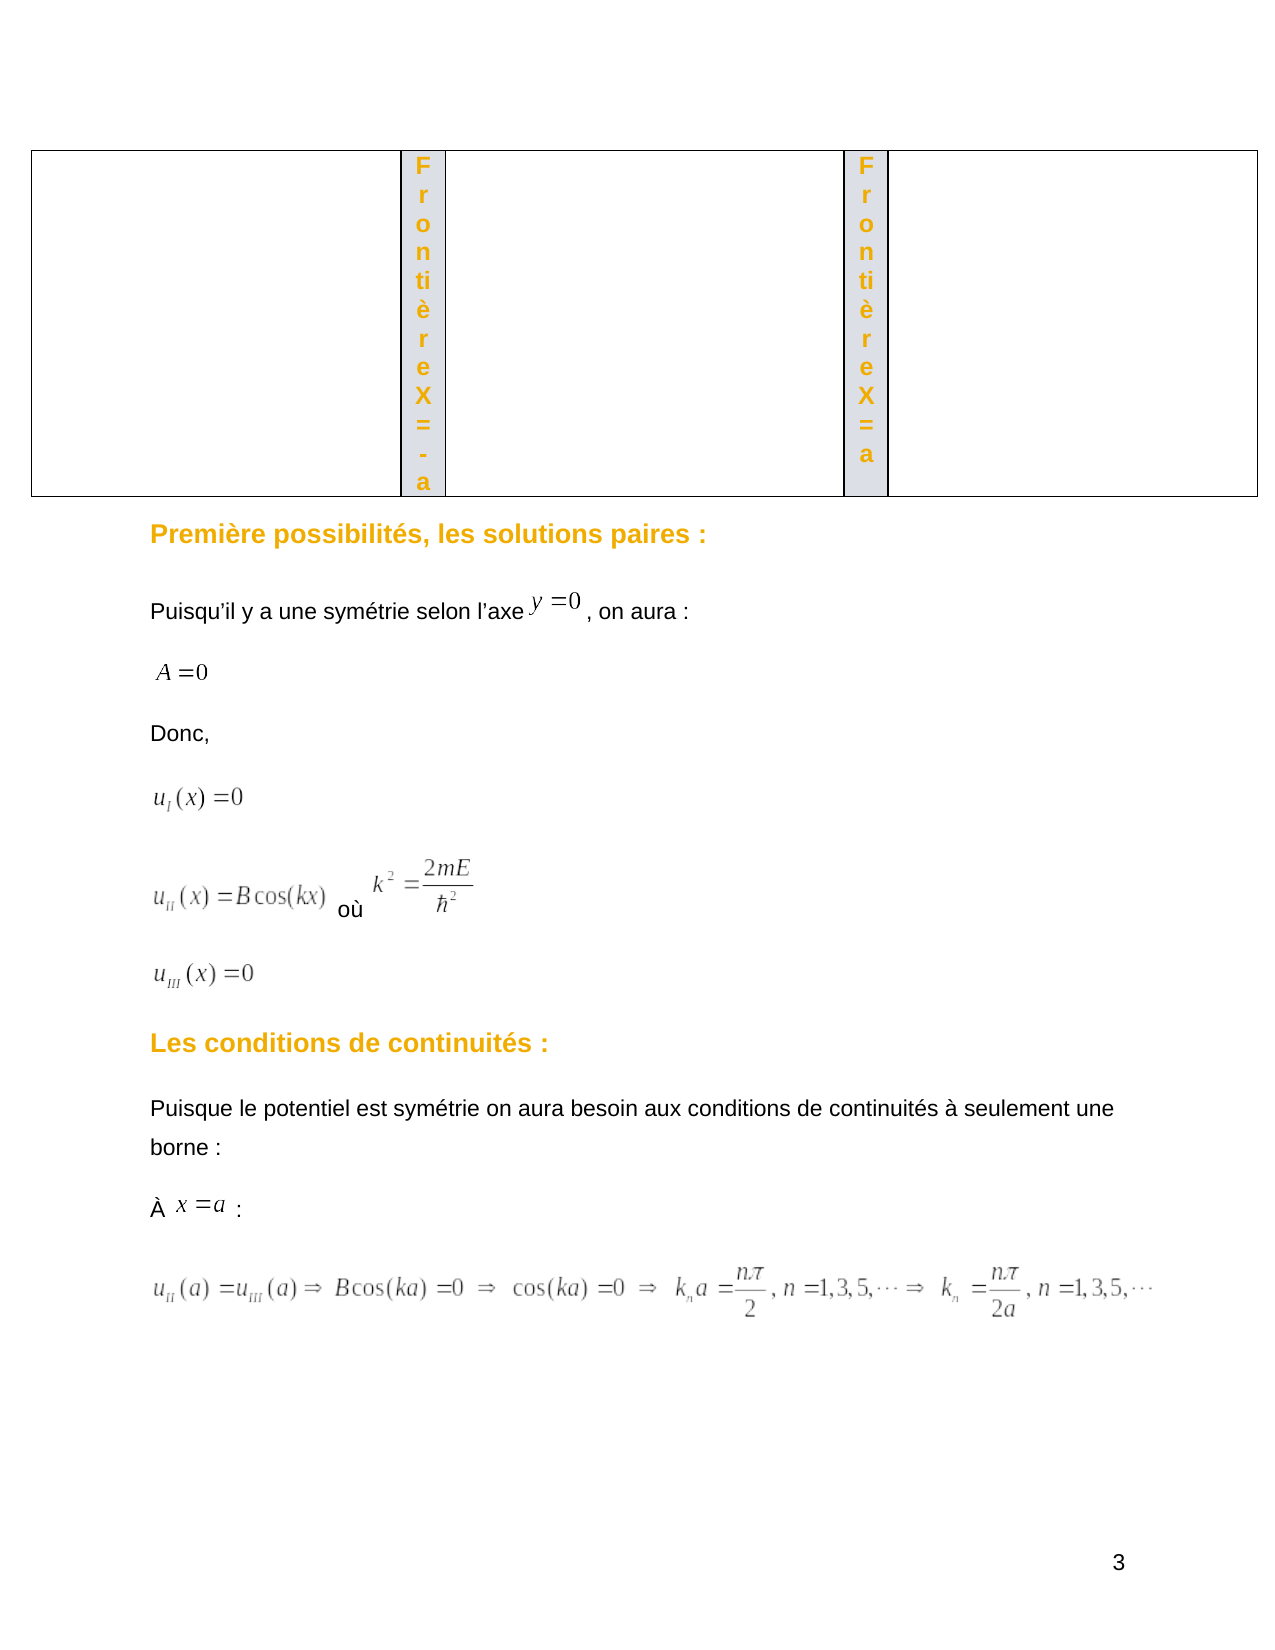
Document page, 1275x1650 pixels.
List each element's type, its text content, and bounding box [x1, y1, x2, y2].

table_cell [32, 151, 400, 496]
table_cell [446, 151, 843, 496]
text Puisque le potentiel est symétrie on aura besoin aux conditions de continuités à seulement une borne : [150, 1095, 1125, 1161]
subtitle Première possibilités, les solutions paires : [150, 518, 1125, 549]
text Puisqu’il y a une symétrie selon l’axe, on aura : [150, 586, 1125, 624]
subtitle Les conditions de continuités : [150, 1027, 1125, 1058]
text À : [150, 1195, 1125, 1222]
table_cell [889, 151, 1257, 496]
text où [150, 851, 1125, 922]
text Donc, [150, 720, 1125, 746]
